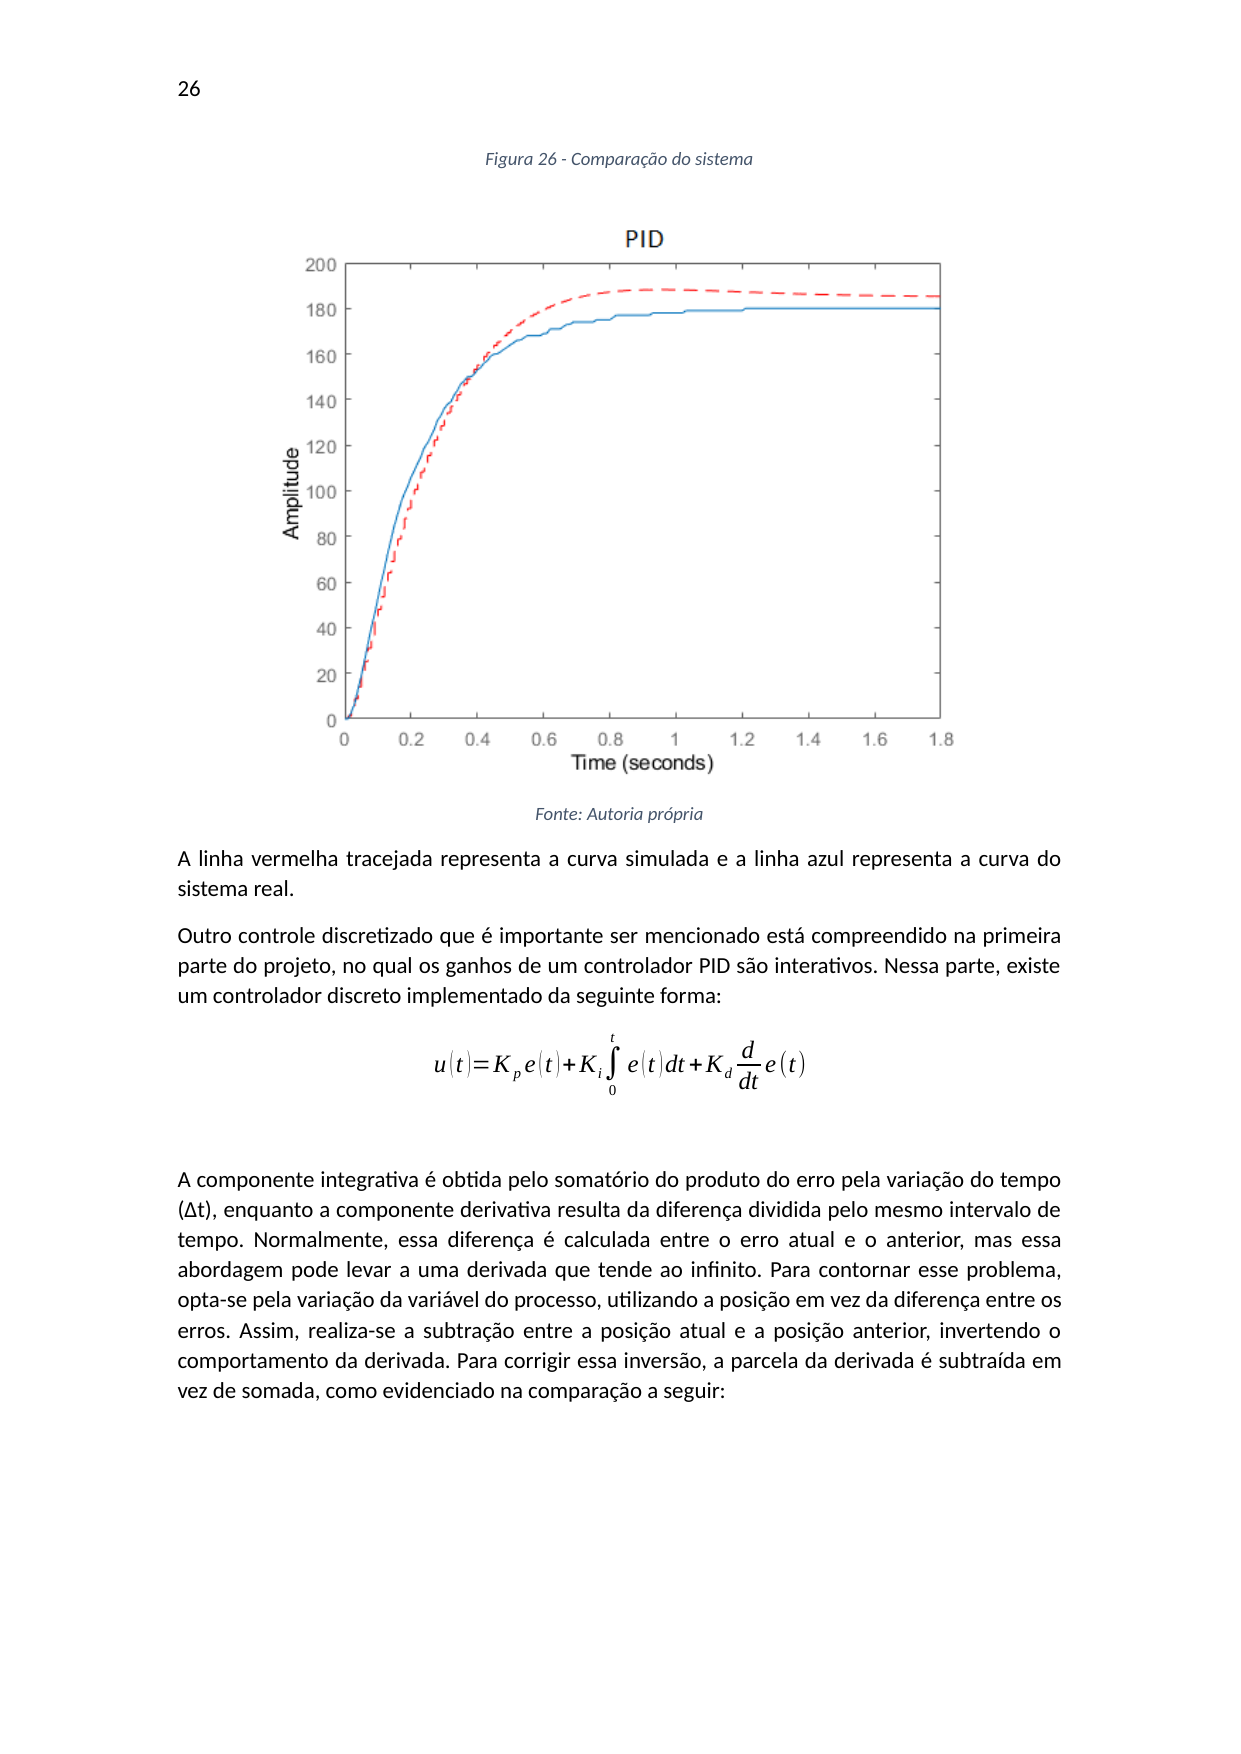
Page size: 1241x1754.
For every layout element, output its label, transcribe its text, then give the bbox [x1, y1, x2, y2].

text A linha vermelha tracejada representa a curva simulada e a linha azul representa a curva do sistema real. [177, 844, 1063, 902]
text A componente integrativa é obtida pelo somatório do produto do erro pela variação do tempo (∆t), enquanto a componente derivativa resulta da diferença dividida pelo mesmo intervalo de tempo. Normalmente, essa diferença é calculada entre o erro atual e o anterior, mas essa abordagem pode levar a uma derivada que tende ao infinito. Para contornar esse problema, opta-se pela variação da variável do processo, utilizando a posição em vez da diferença entre os erros. Assim, realiza-se a subtração entre a posição atual e a posição anterior, invertendo o comportamento da derivada. Para corrigir essa inversão, a parcela da derivada é subtraída em vez de somada, como evidenciado na comparação a seguir: [177, 1165, 1063, 1404]
picture [225, 191, 1015, 784]
text Fonte: Autoria própria [177, 802, 1063, 825]
text Outro controle discretizado que é importante ser mencionado está compreendido na primeira parte do projeto, no qual os ganhos de um controlador PID são interativos. Nessa parte, existe um controlador discreto implementado da seguinte forma: [177, 921, 1063, 1009]
